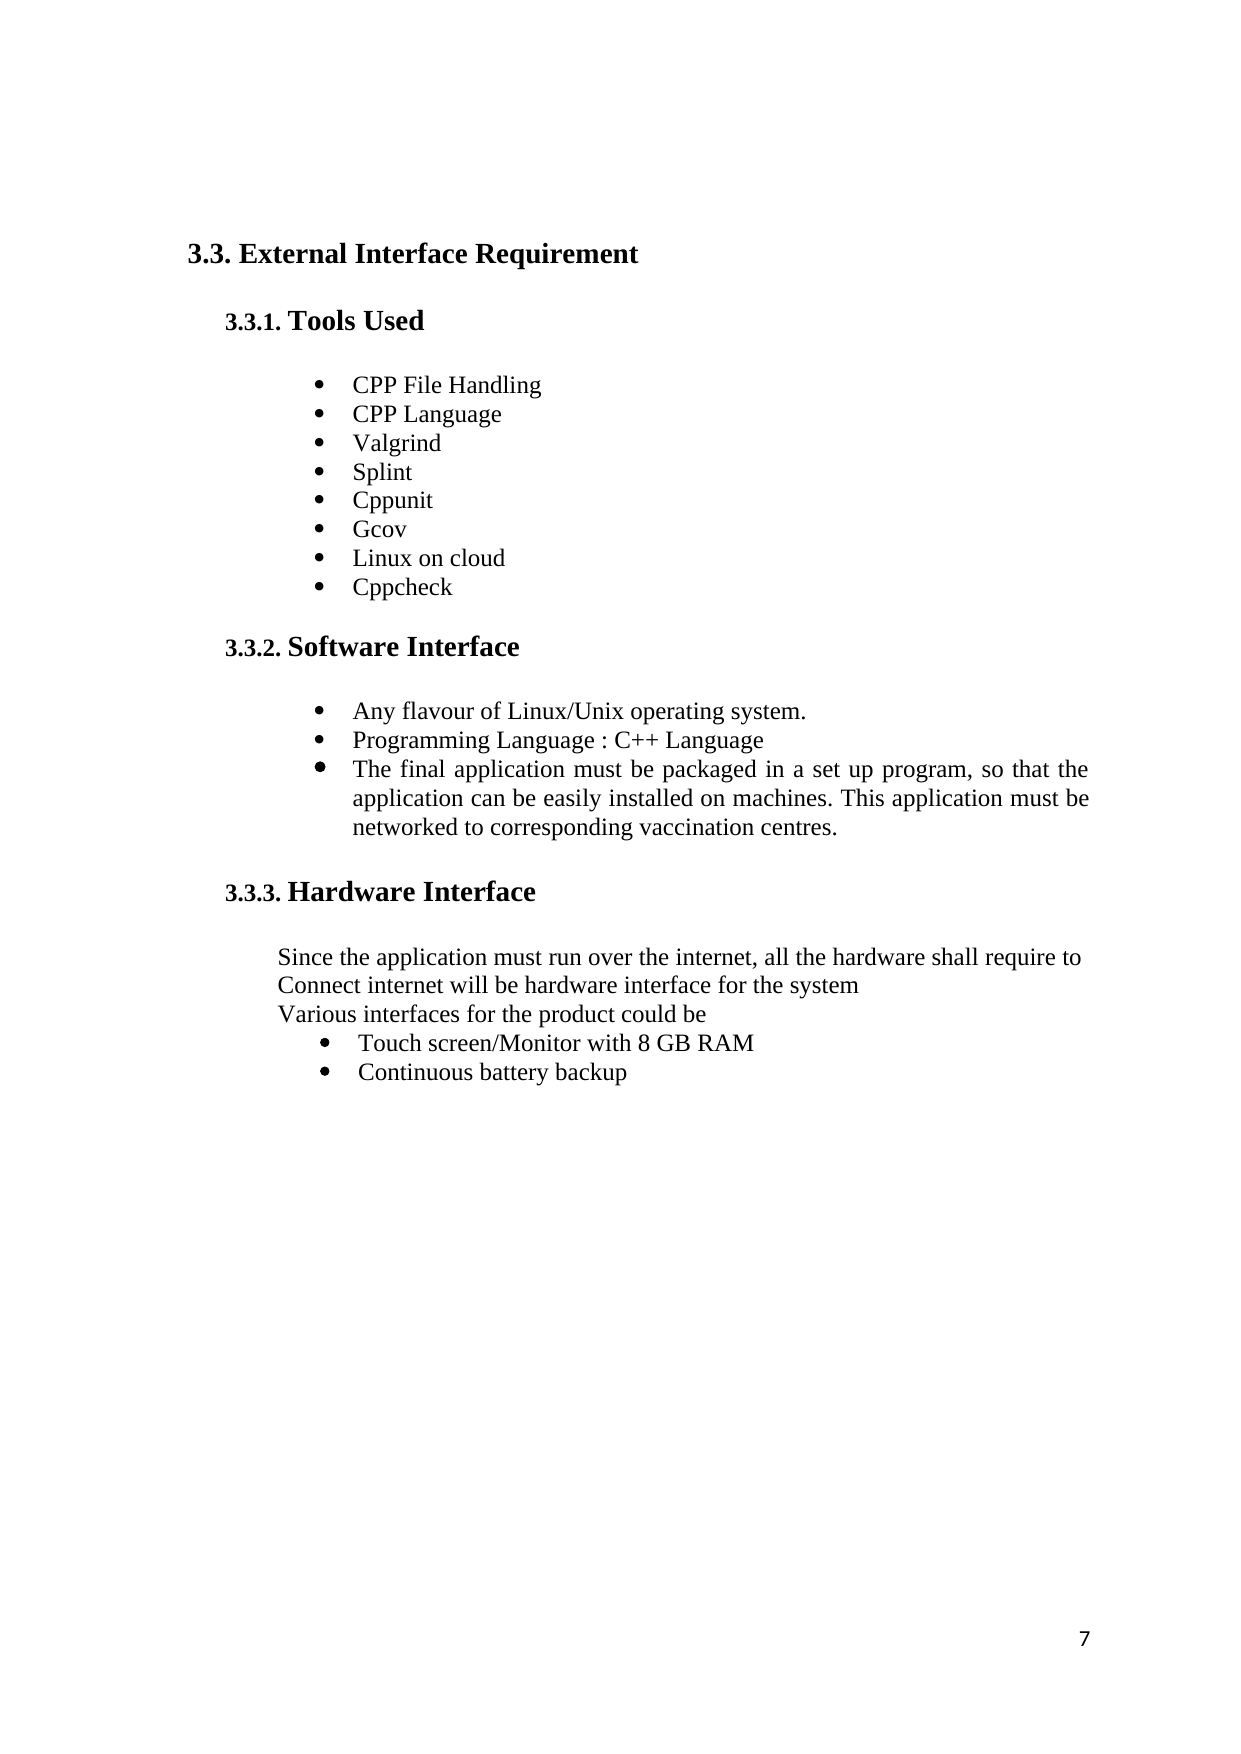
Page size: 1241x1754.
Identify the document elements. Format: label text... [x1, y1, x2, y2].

list Valgrind [315, 428, 1090, 457]
list Since the application must run over the internet, all the hardware shall require to [277, 942, 1090, 970]
list Software Interface [225, 629, 1090, 663]
list Gcov [315, 514, 1090, 543]
list Any flavour of Linux/Unix operating system. [315, 696, 1090, 725]
list Cppunit [315, 485, 1090, 514]
list Continuous battery backup [320, 1057, 1090, 1085]
list CPP File Handling [315, 370, 1090, 399]
list Cppcheck [315, 572, 1090, 600]
list Tools Used [225, 303, 1090, 337]
list External Interface Requirement [187, 236, 1090, 270]
list Programming Language : C++ Language [315, 725, 1090, 754]
list Linux on cloud [315, 543, 1090, 572]
list Various interfaces for the product could be [277, 999, 1090, 1028]
list Splint [315, 457, 1090, 485]
list The final application must be packaged in a set up program, so that the application can be easily installed on machines. This application must be networked to corresponding vaccination centres. [315, 754, 1090, 841]
list CPP Language [315, 399, 1090, 428]
list Touch screen/Monitor with 8 GB RAM [320, 1028, 1090, 1057]
list Connect internet will be hardware interface for the system [277, 970, 1090, 999]
list Hardware Interface [225, 874, 1090, 908]
